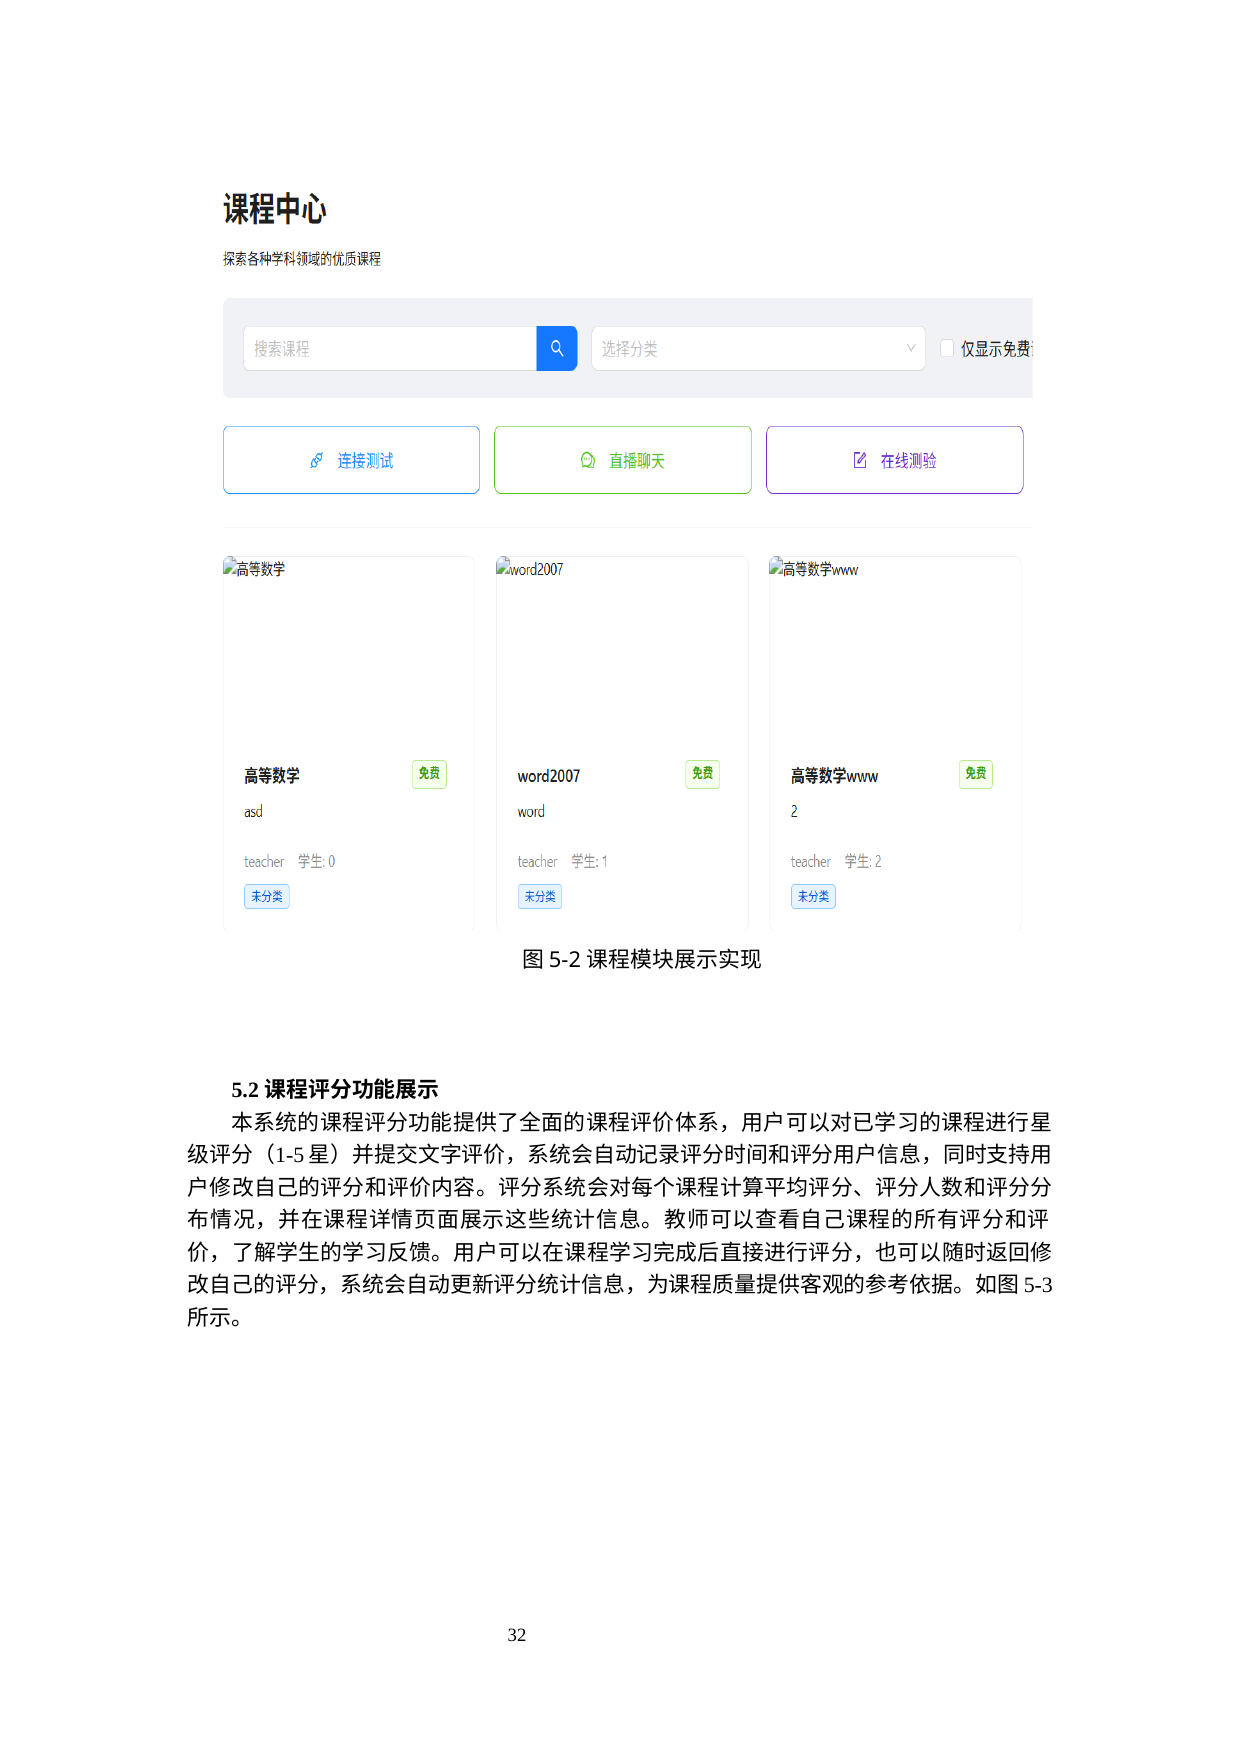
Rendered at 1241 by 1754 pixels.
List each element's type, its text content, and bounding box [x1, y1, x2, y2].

text 5.2 课程评分功能展示 [187, 1072, 1053, 1104]
text 本系统的课程评分功能提供了全面的课程评价体系，用户可以对已学习的课程进行星级评分（1-5星）并提交文字评价，系统会自动记录评分时间和评分用户信息，同时支持用户修改自己的评分和评价内容。评分系统会对每个课程计算平均评分、评分人数和评分分布情况，并在课程详情页面展示这些统计信息。教师可以查看自己课程的所有评分和评价，了解学生的学习反馈。用户可以在课程学习完成后直接进行评分，也可以随时返回修改自己的评分，系统会自动更新评分统计信息，为课程质量提供客观的参考依据。如图5-3所示。 [187, 1104, 1053, 1332]
text 图5-2 课程模块展示实现 [187, 942, 1053, 974]
picture [207, 175, 1033, 931]
